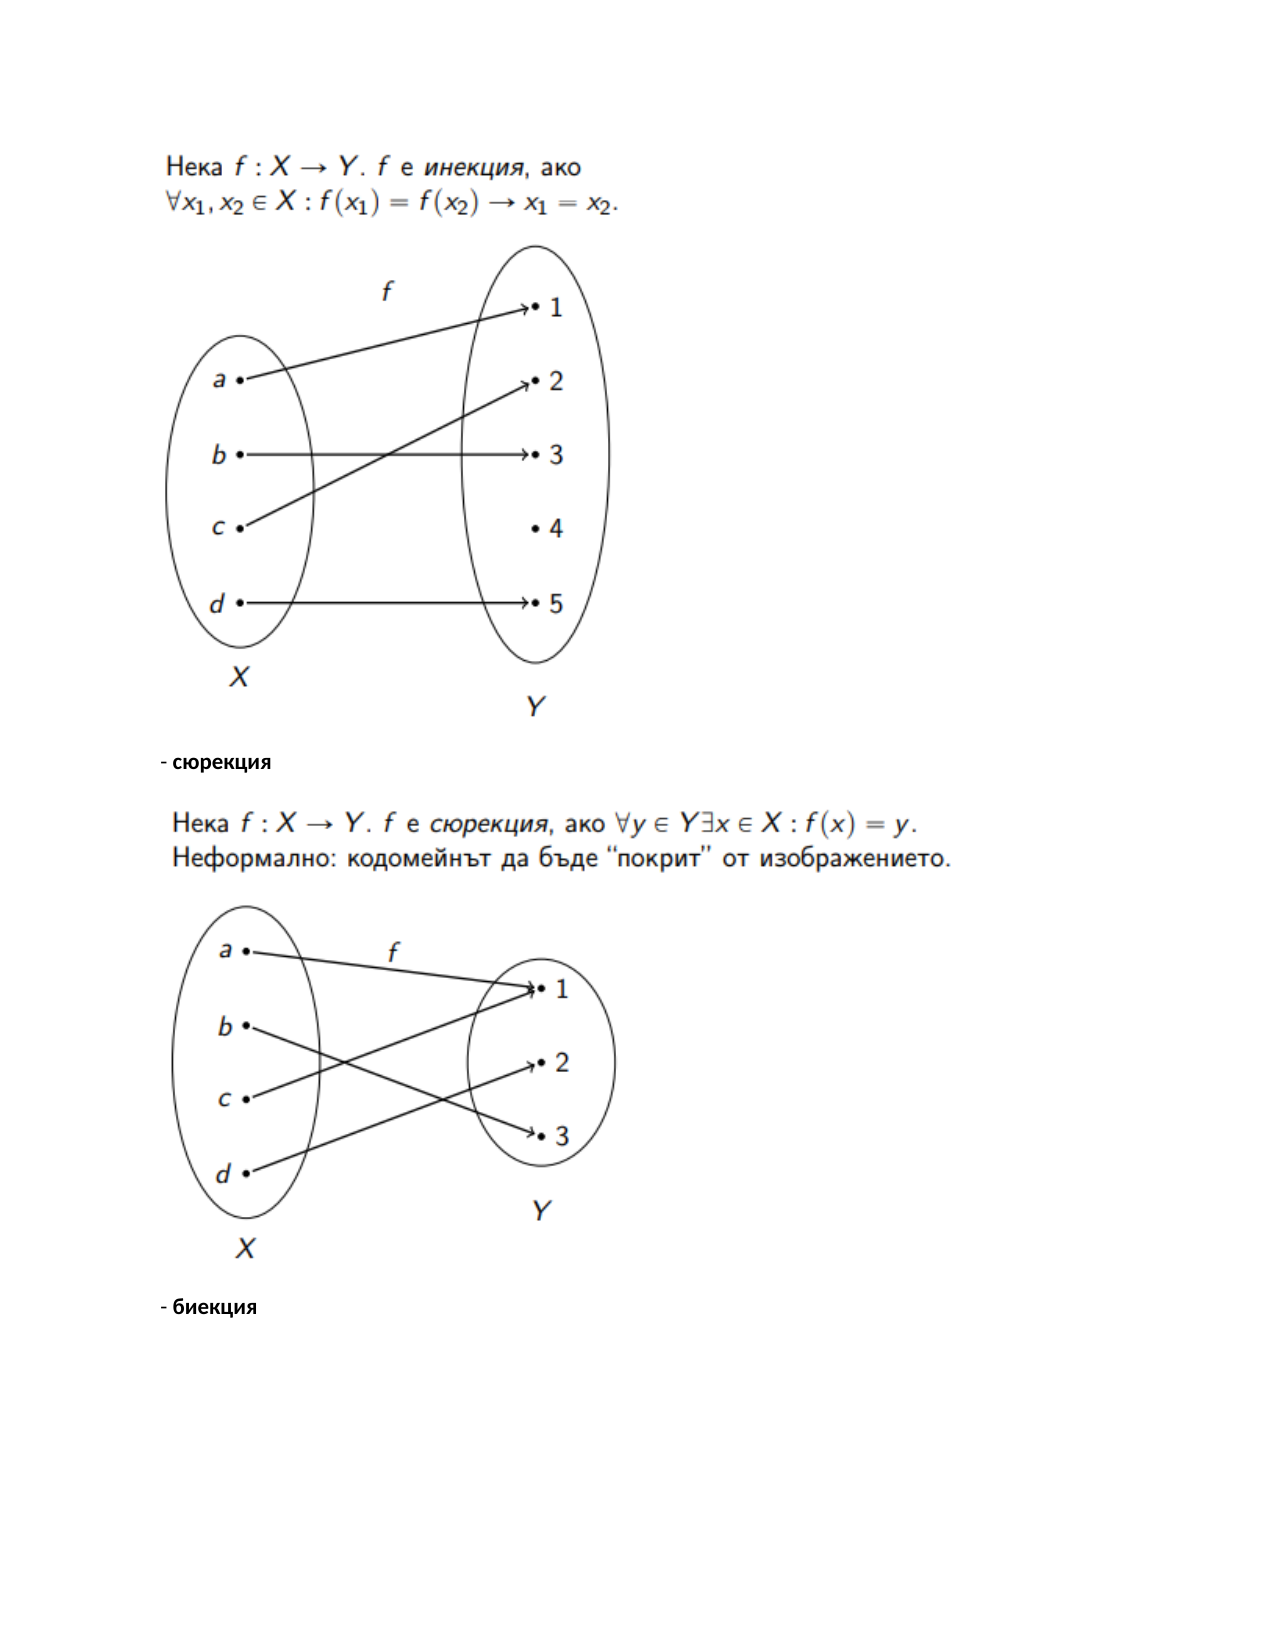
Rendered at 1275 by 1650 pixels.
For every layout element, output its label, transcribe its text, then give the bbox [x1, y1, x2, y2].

picture [150, 150, 643, 729]
text - биекция [150, 1292, 1125, 1320]
text - сюрекция [150, 747, 1125, 775]
picture [150, 793, 960, 1274]
